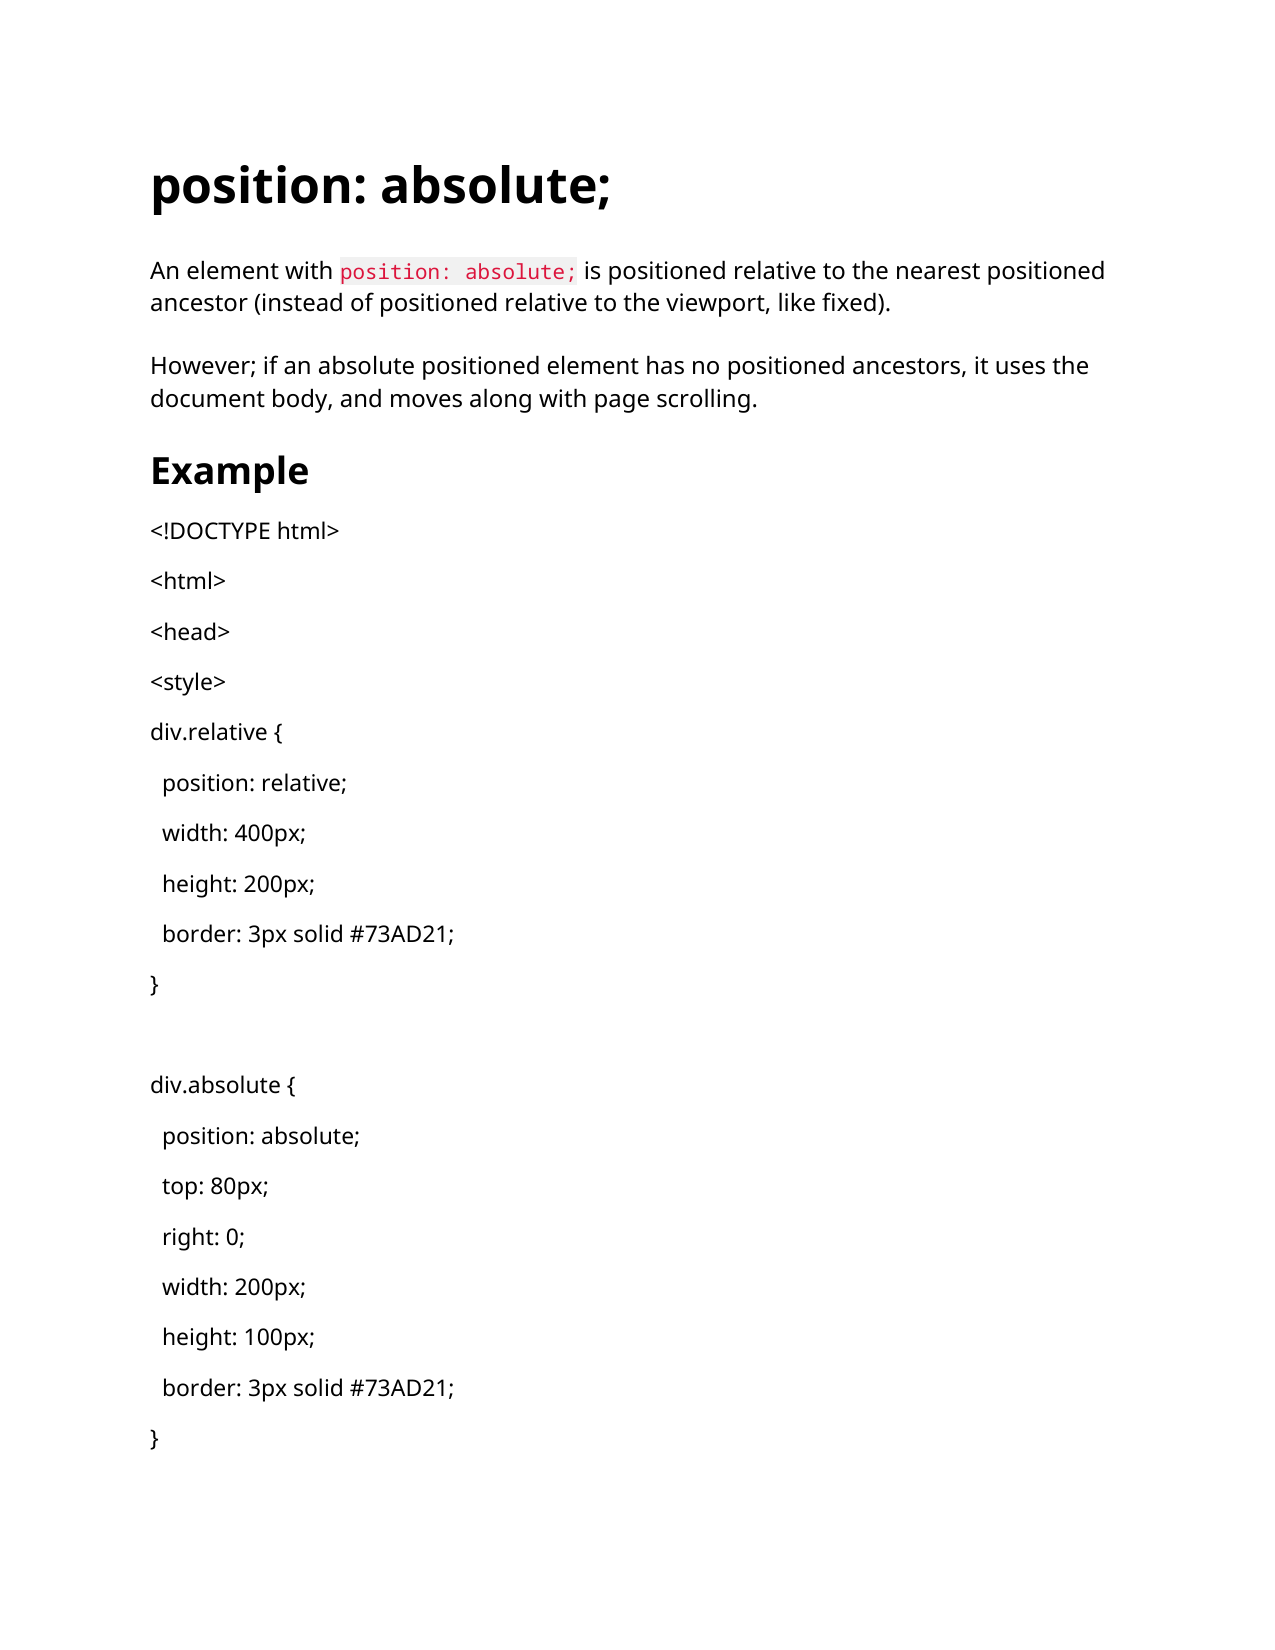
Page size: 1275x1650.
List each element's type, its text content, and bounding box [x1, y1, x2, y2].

subtitle Example [150, 444, 1125, 495]
text position: relative; [150, 767, 1125, 798]
text } [150, 1422, 1125, 1453]
text position: absolute; [150, 1120, 1125, 1151]
text width: 400px; [150, 817, 1125, 848]
text However; if an absolute positioned element has no positioned ancestors, it uses the document body, and moves along with page scrolling. [150, 349, 1125, 414]
text border: 3px solid #73AD21; [150, 1372, 1125, 1403]
text div.absolute { [150, 1069, 1125, 1101]
text } [150, 968, 1125, 1000]
text height: 100px; [150, 1321, 1125, 1353]
text div.relative { [150, 716, 1125, 748]
subtitle position: absolute; [150, 150, 1125, 218]
text <head> [150, 616, 1125, 647]
text height: 200px; [150, 868, 1125, 899]
text right: 0; [150, 1221, 1125, 1252]
text <html> [150, 565, 1125, 596]
text border: 3px solid #73AD21; [150, 918, 1125, 949]
text <!DOCTYPE html> [150, 515, 1125, 546]
text width: 200px; [150, 1271, 1125, 1302]
text An element with position: absolute; is positioned relative to the nearest positioned ancestor (instead of positioned relative to the viewport, like fixed). [150, 253, 1125, 319]
text top: 80px; [150, 1170, 1125, 1201]
text <style> [150, 666, 1125, 697]
